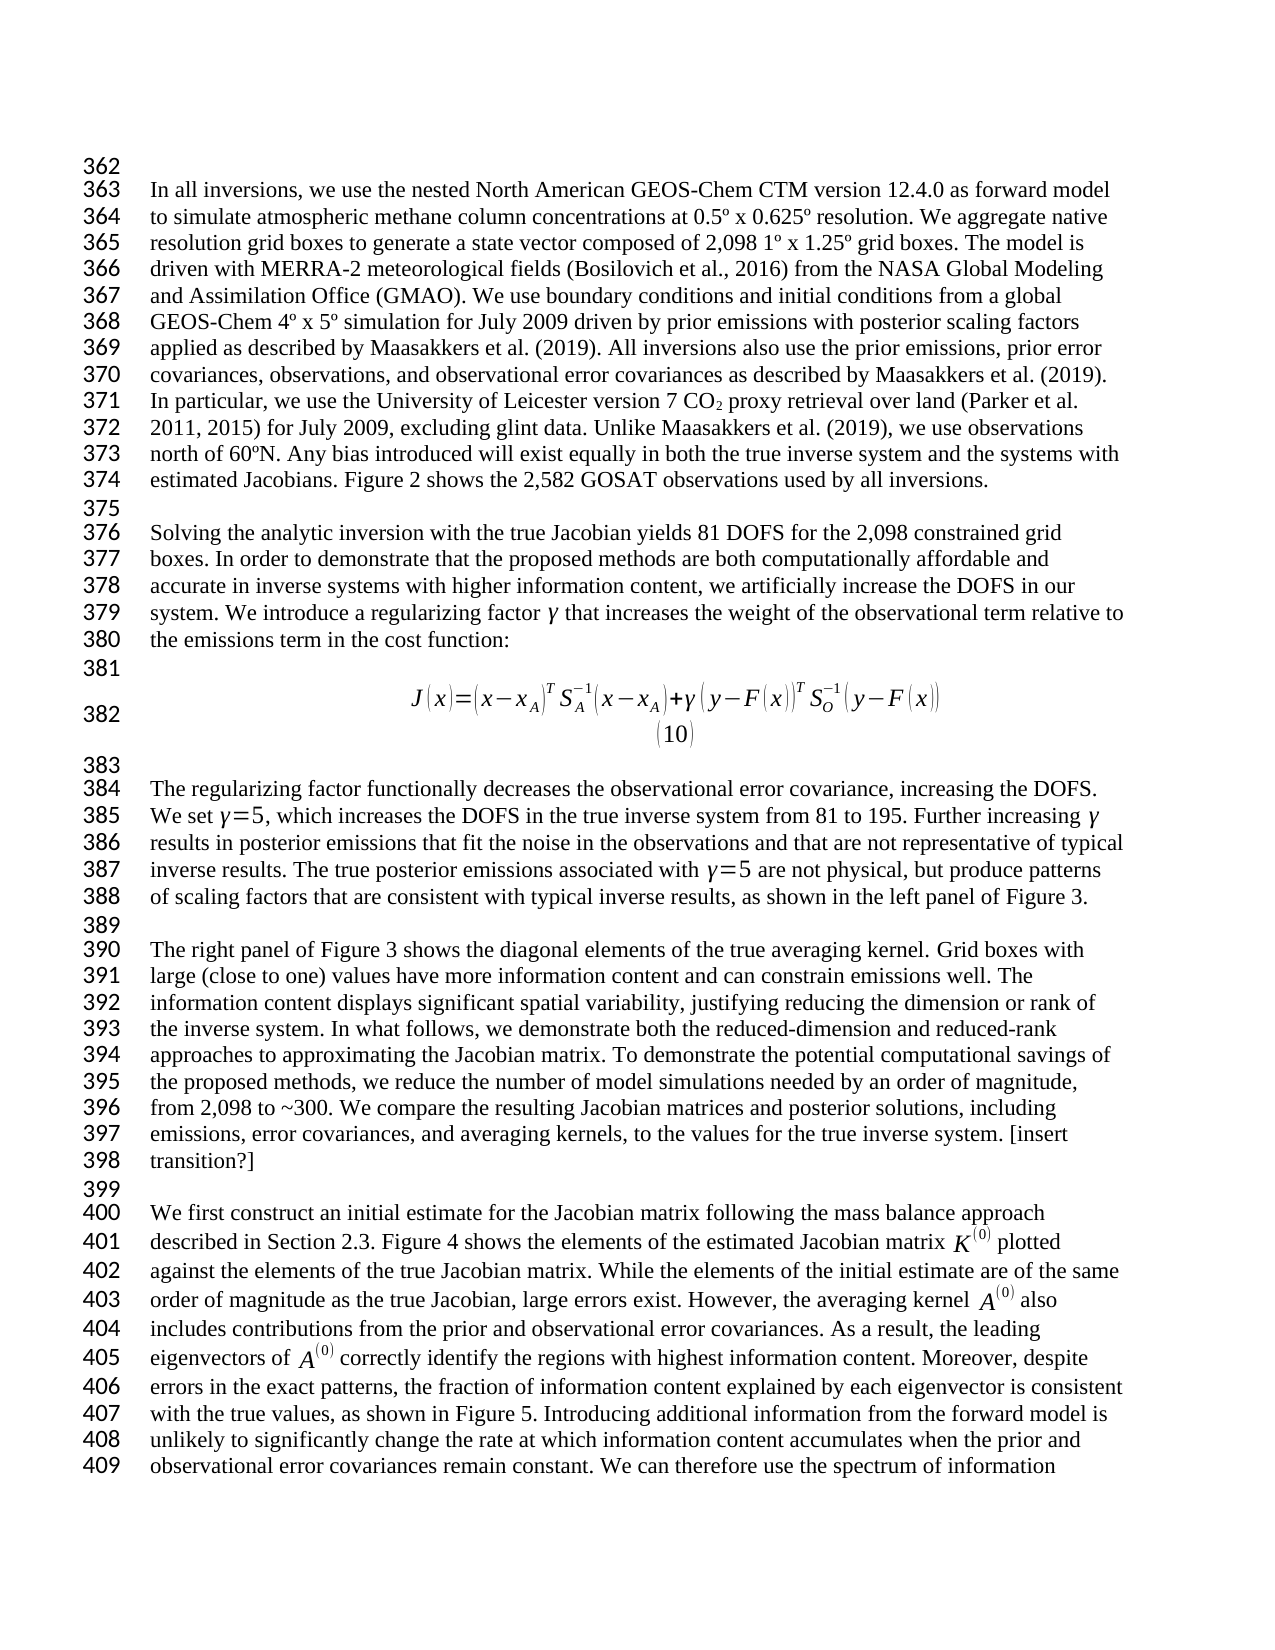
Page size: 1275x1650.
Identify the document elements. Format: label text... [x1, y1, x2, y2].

text In all inversions, we use the nested North American GEOS-Chem CTM version 12.4.0 as forward model to simulate atmospheric methane column concentrations at 0.5º x 0.625º resolution. We aggregate native resolution grid boxes to generate a state vector composed of 2,098 1º x 1.25º grid boxes. The model is driven with MERRA-2 meteorological fields (Bosilovich et al., 2016) from the NASA Global Modeling and Assimilation Office (GMAO). We use boundary conditions and initial conditions from a global GEOS-Chem 4º x 5º simulation for July 2009 driven by prior emissions with posterior scaling factors applied as described by Maasakkers et al. (2019). All inversions also use the prior emissions, prior error covariances, observations, and observational error covariances as described by Maasakkers et al. (2019). In particular, we use the University of Leicester version 7 CO2 proxy retrieval over land (Parker et al. 2011, 2015) for July 2009, excluding glint data. Unlike Maasakkers et al. (2019), we use observations north of 60ºN. Any bias introduced will exist equally in both the true inverse system and the systems with estimated Jacobians. Figure 2 shows the 2,582 GOSAT observations used by all inversions. [150, 176, 1125, 493]
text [150, 1199, 1125, 1479]
text The regularizing factor functionally decreases the observational error covariance, increasing the DOFS. We set , which increases the DOFS in the true inverse system from 81 to 195. Further increasing results in posterior emissions that fit the noise in the observations and that are not representative of typical inverse results. The true posterior emissions associated with are not physical, but produce patterns of scaling factors that are consistent with typical inverse results, as shown in the left panel of Figure 3. [150, 775, 1125, 909]
text The right panel of Figure 3 shows the diagonal elements of the true averaging kernel. Grid boxes with large (close to one) values have more information content and can constrain emissions well. The information content displays significant spatial variability, justifying reducing the dimension or rank of the inverse system. In what follows, we demonstrate both the reduced-dimension and reduced-rank approaches to approximating the Jacobian matrix. To demonstrate the potential computational savings of the proposed methods, we reduce the number of model simulations needed by an order of magnitude, from 2,098 to ~300. We compare the resulting Jacobian matrices and posterior solutions, including emissions, error covariances, and averaging kernels, to the values for the true inverse system. [insert transition?] [150, 936, 1125, 1173]
text Solving the analytic inversion with the true Jacobian yields 81 DOFS for the 2,098 constrained grid boxes. In order to demonstrate that the proposed methods are both computationally affordable and accurate in inverse systems with higher information content, we artificially increase the DOFS in our system. We introduce a regularizing factor that increases the weight of the observational term relative to the emissions term in the cost function: [150, 519, 1125, 652]
